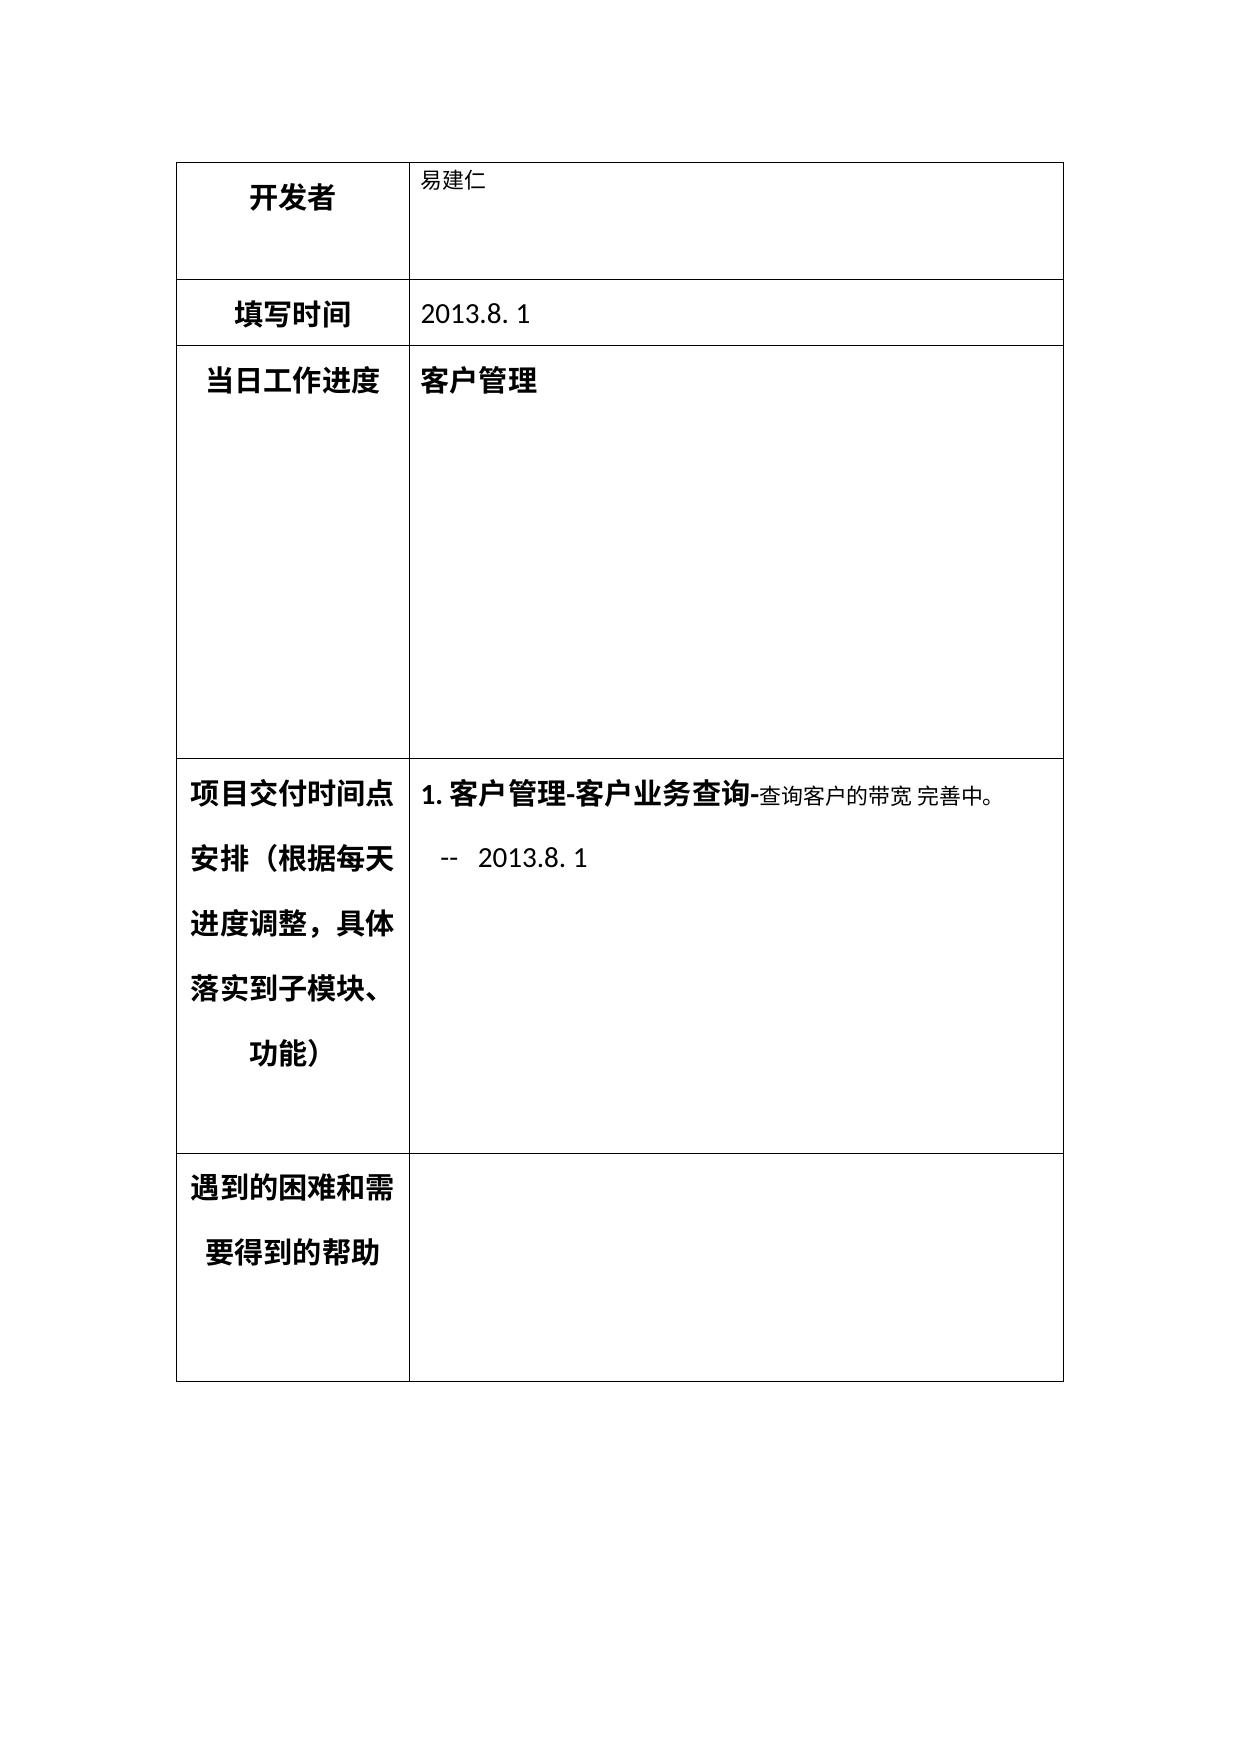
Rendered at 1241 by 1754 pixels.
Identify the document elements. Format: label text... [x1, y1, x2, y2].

table_cell 2013.8. 1 [410, 280, 1063, 345]
table_cell 遇到的困难和需要得到的帮助 [177, 1154, 409, 1381]
table_cell 1. 客户管理-客户业务查询-查询客户的带宽 完善中。 -- 2013.8. 1 [410, 759, 1063, 1153]
table_header 开发者 [177, 163, 409, 279]
table_cell 项目交付时间点安排（根据每天进度调整，具体落实到子模块、功能） [177, 759, 409, 1153]
table_cell 当日工作进度 [177, 346, 409, 758]
table_cell 客户管理 [410, 346, 1063, 758]
table_cell [410, 1154, 1063, 1381]
table_header 易建仁 [410, 163, 1063, 279]
table_cell 填写时间 [177, 280, 409, 345]
